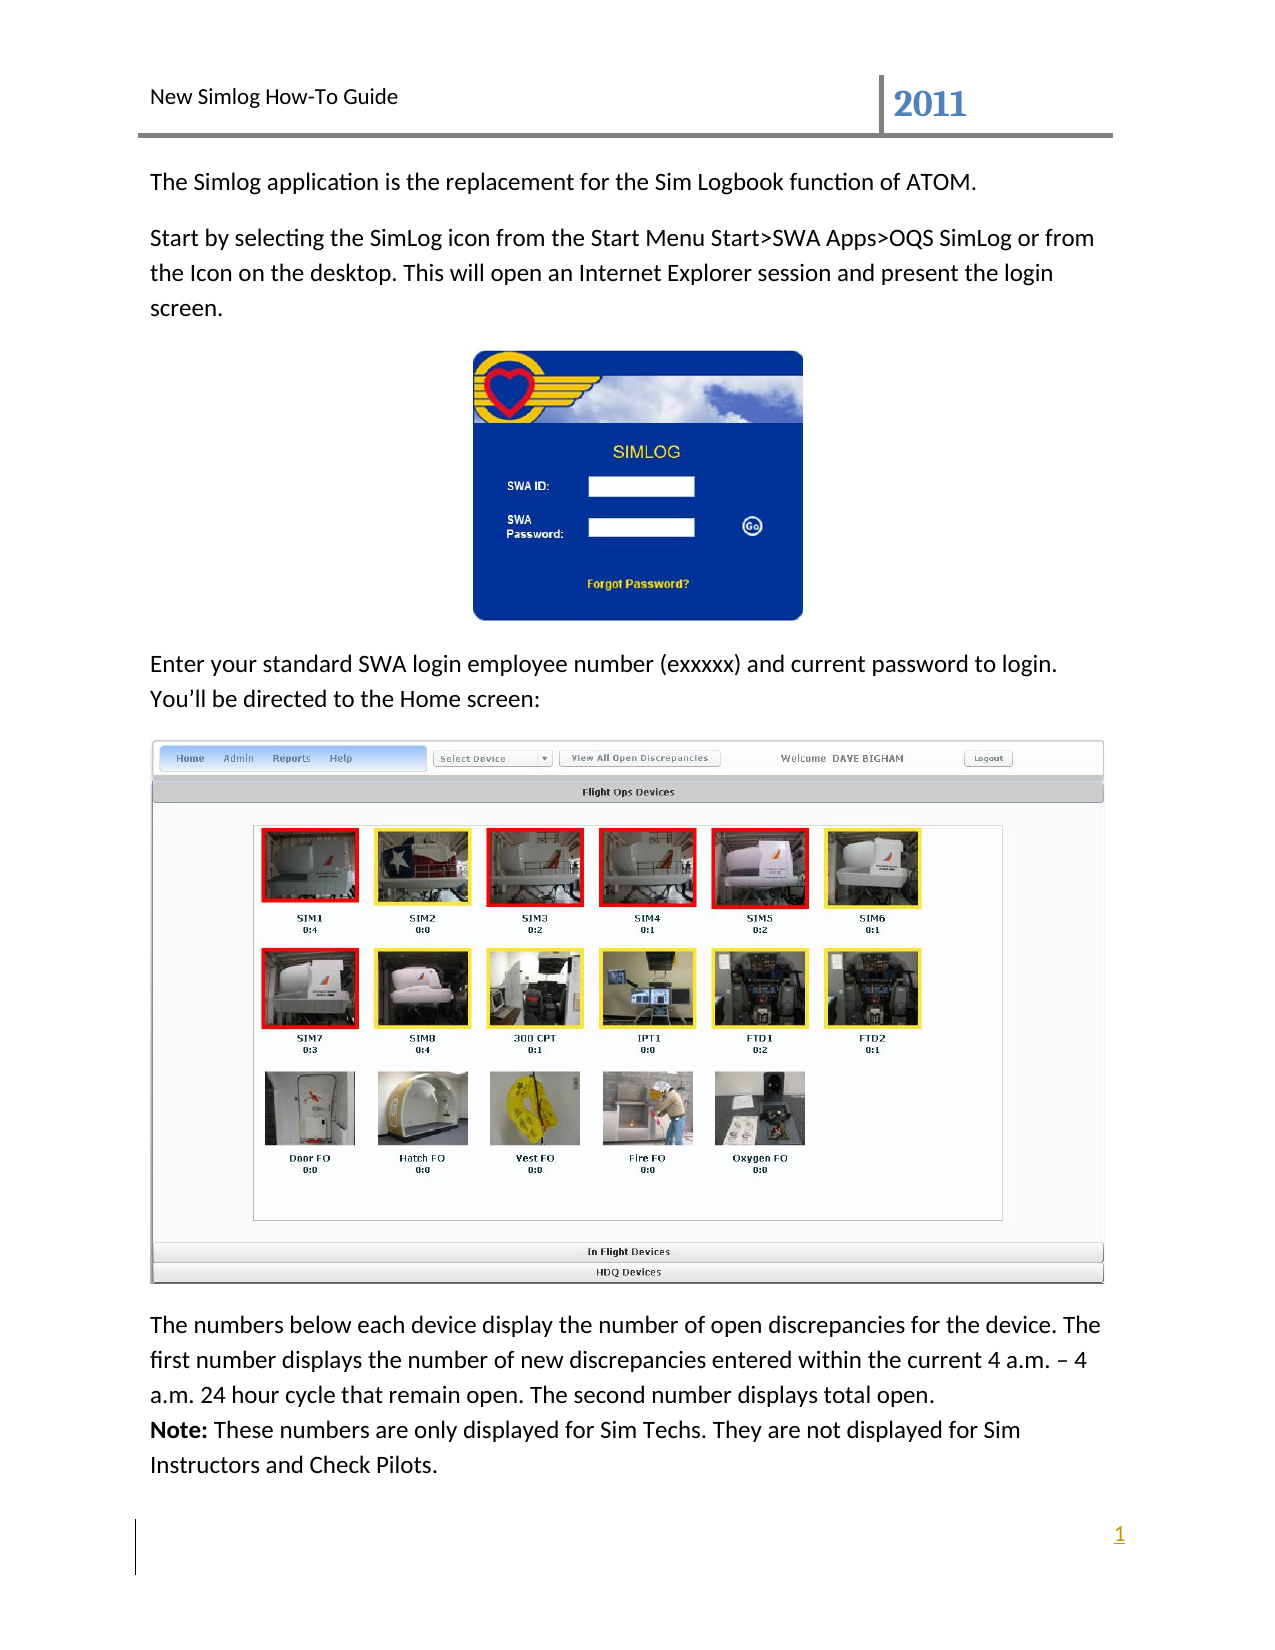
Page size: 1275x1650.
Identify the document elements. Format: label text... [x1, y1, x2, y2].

text The Simlog application is the replacement for the Sim Logbook function of ATOM. [150, 166, 1125, 196]
text The numbers below each device display the number of open discrepancies for the device. The first number displays the number of new discrepancies entered within the current 4 a.m. – 4 a.m. 24 hour cycle that remain open. The second number displays total open. Note: These numbers are only displayed for Sim Techs. They are not displayed for Sim Instructors and Check Pilots. [150, 1309, 1125, 1479]
text Start by selecting the SimLog icon from the Start Menu Start>SWA Apps>OQS SimLog or from the Icon on the desktop. This will open an Internet Explorer session and present the login screen. [150, 222, 1125, 322]
picture [150, 739, 1105, 1284]
picture [469, 347, 806, 624]
text Enter your standard SWA login employee number (exxxxx) and current password to login. You’ll be directed to the Home screen: [150, 648, 1125, 714]
